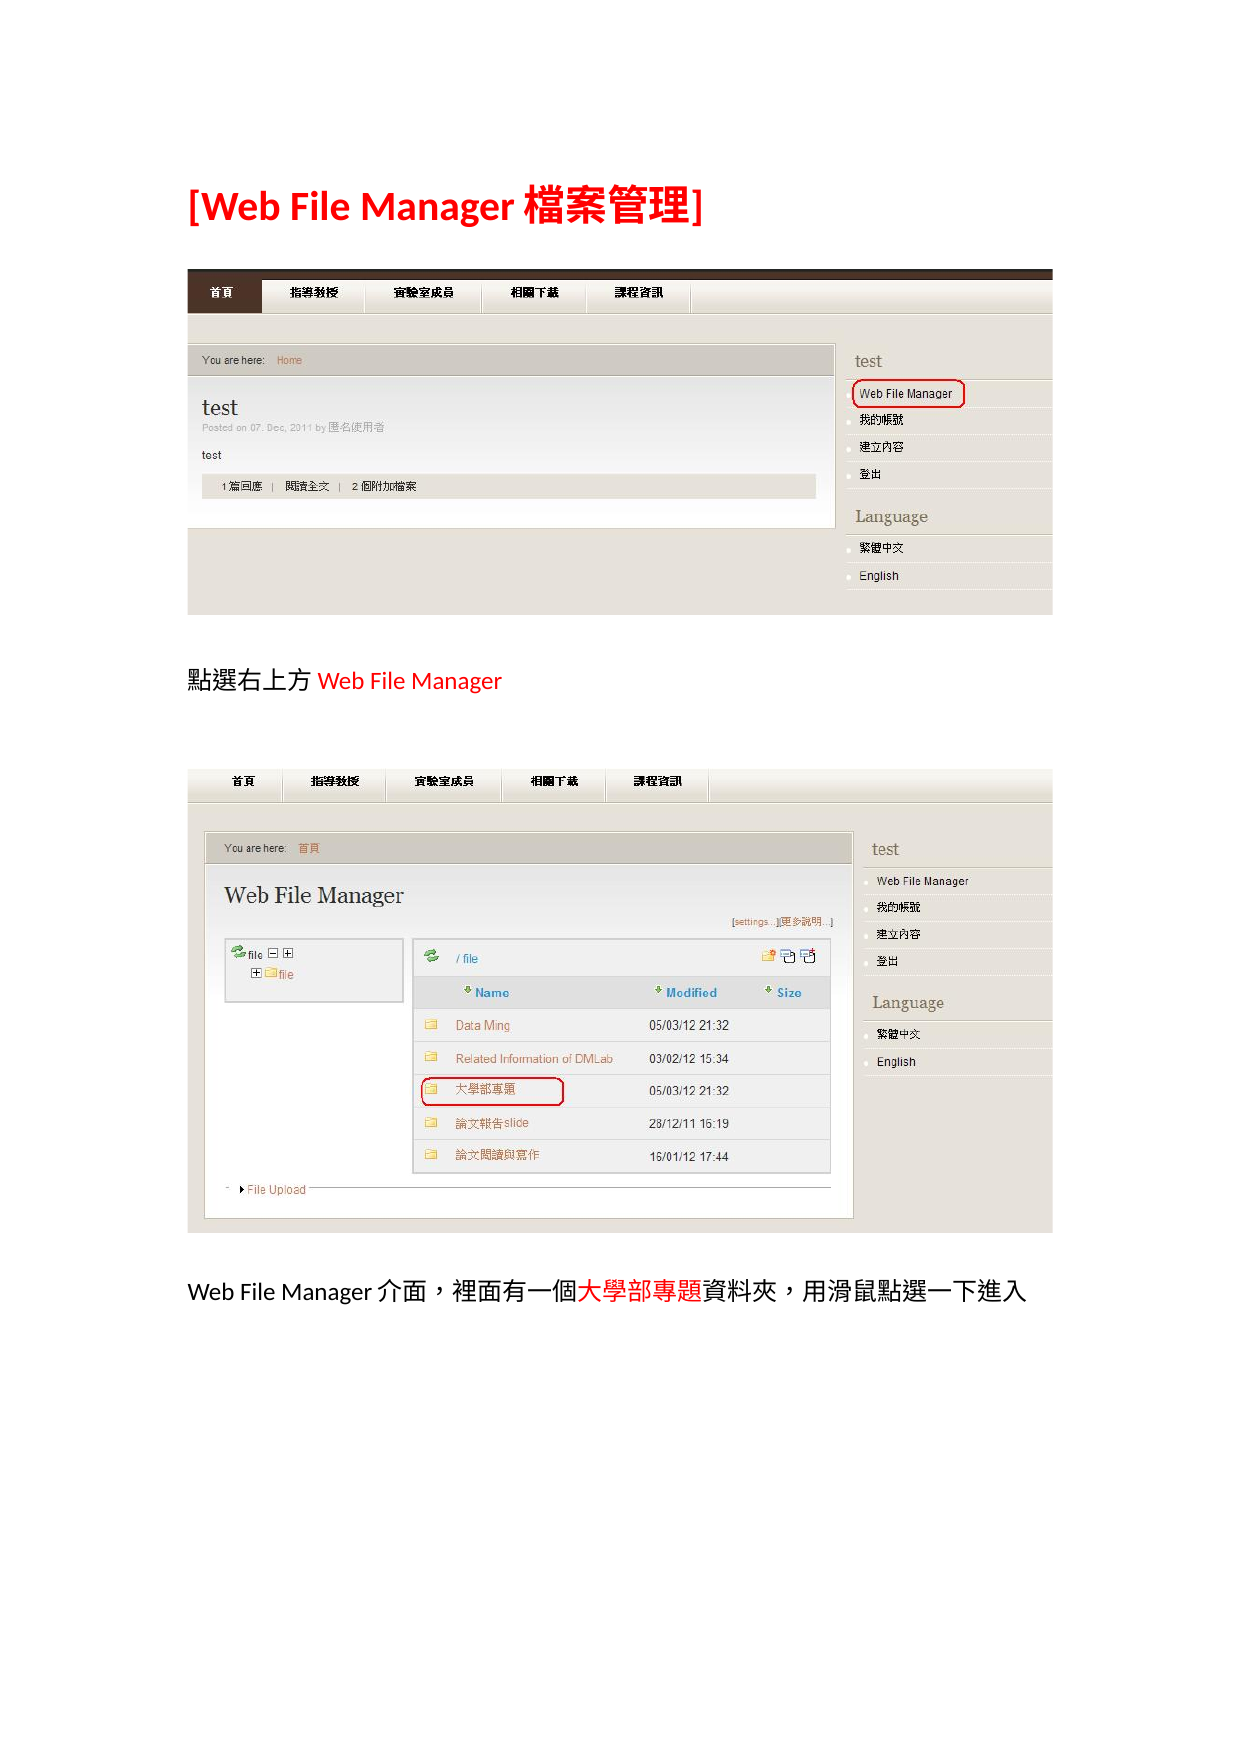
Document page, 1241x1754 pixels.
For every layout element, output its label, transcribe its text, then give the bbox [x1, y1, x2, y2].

text Web File Manager介面，裡面有一個大學部專題資料夾，用滑鼠點選一下進入 [187, 1271, 1053, 1308]
text [Web File Manager檔案管理] [187, 164, 1053, 239]
picture [187, 269, 1053, 615]
text 點選右上方Web File Manager [187, 660, 1053, 697]
picture [187, 768, 1053, 1233]
